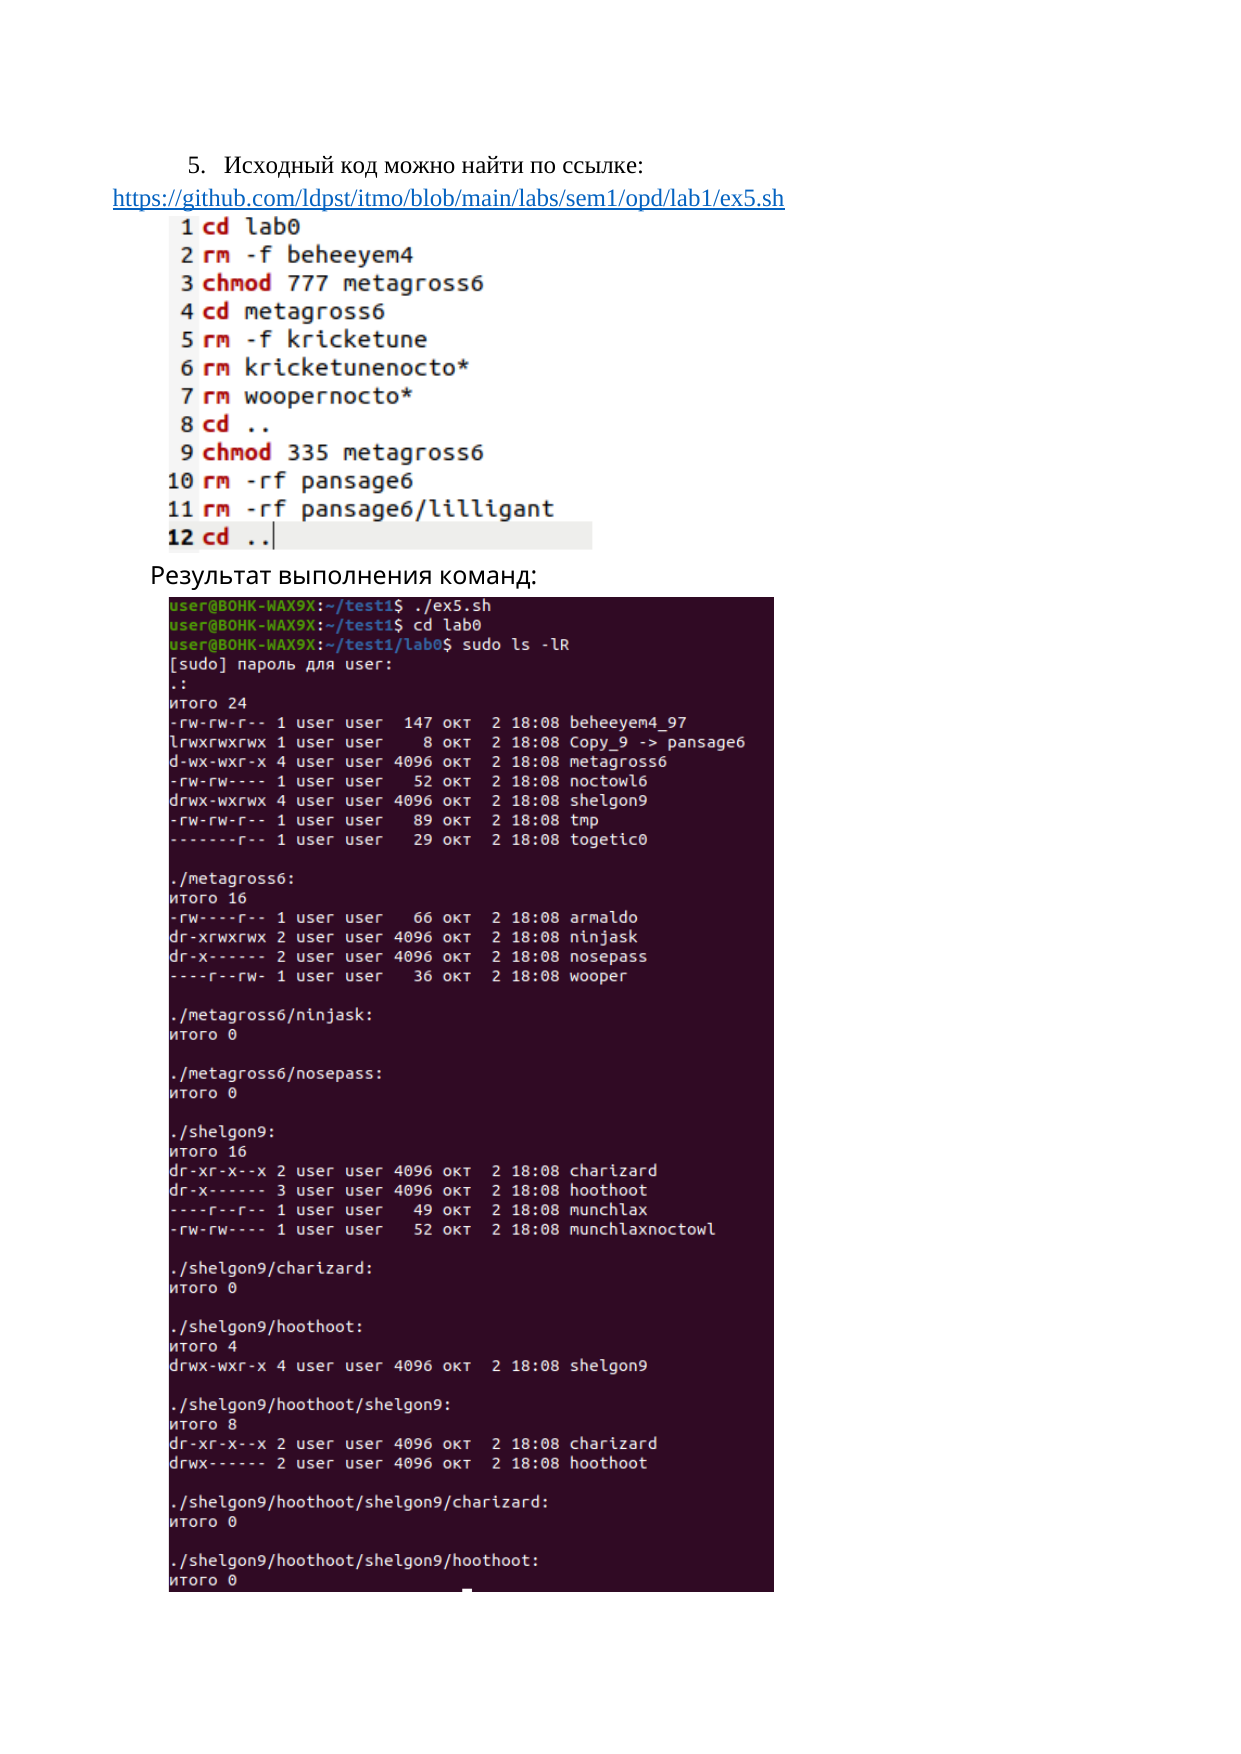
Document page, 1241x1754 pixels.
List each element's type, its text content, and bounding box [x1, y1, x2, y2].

text Результат выполнения команд: [150, 558, 1090, 592]
list Исходный код можно найти по ссылке: https://github.com/ldpst/itmo/blob/main/labs/sem1/opd/lab1/ex5.sh [112, 150, 1090, 212]
